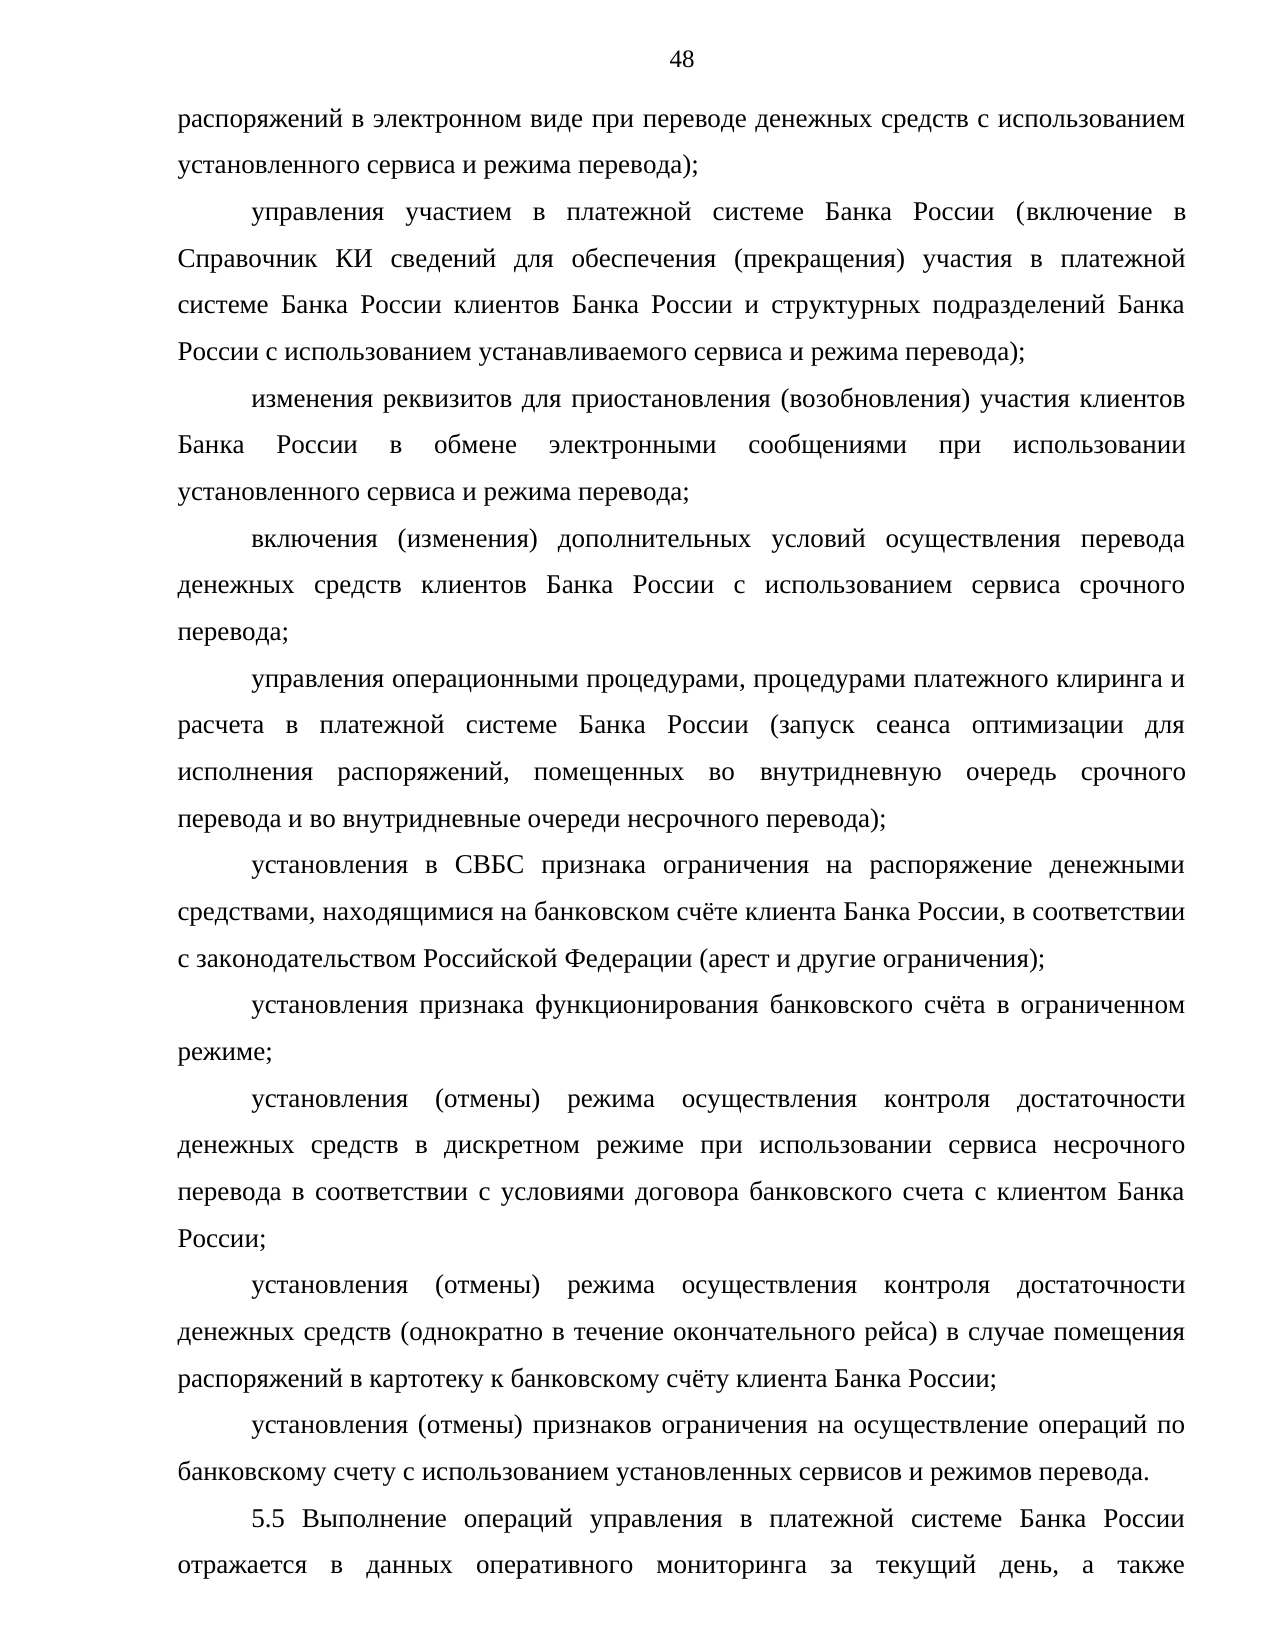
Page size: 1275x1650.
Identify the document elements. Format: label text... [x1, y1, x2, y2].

text установления (отмены) режима осуществления контроля достаточности денежных средств в дискретном режиме при использовании сервиса несрочного перевода в соответствии с условиями договора банковского счета с клиентом Банка России; [177, 1082, 1186, 1253]
text установления признака функционирования банковского счёта в ограниченном режиме; [177, 988, 1186, 1066]
text управления участием в платежной системе Банка России (включение в Справочник КИ сведений для обеспечения (прекращения) участия в платежной системе Банка России клиентов Банка России и структурных подразделений Банка России с использованием устанавливаемого сервиса и режима перевода); [177, 195, 1186, 366]
text управления операционными процедурами, процедурами платежного клиринга и расчета в платежной системе Банка России (запуск сеанса оптимизации для исполнения распоряжений, помещенных во внутридневную очередь срочного перевода и во внутридневные очереди несрочного перевода); [177, 662, 1186, 833]
text установления в СВБС признака ограничения на распоряжение денежными средствами, находящимися на банковском счёте клиента Банка России, в соответствии с законодательством Российской Федерации (арест и другие ограничения); [177, 848, 1186, 973]
text установления (отмены) режима осуществления контроля достаточности денежных средств (однократно в течение окончательного рейса) в случае помещения распоряжений в картотеку к банковскому счёту клиента Банка России; [177, 1268, 1186, 1393]
text установления (отмены) признаков ограничения на осуществление операций по банковскому счету с использованием установленных сервисов и режимов перевода. [177, 1408, 1186, 1486]
text изменения реквизитов для приостановления (возобновления) участия клиентов Банка России в обмене электронными сообщениями при использовании установленного сервиса и режима перевода; [177, 382, 1186, 506]
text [177, 1502, 1186, 1580]
text включения (изменения) дополнительных условий осуществления перевода денежных средств клиентов Банка России с использованием сервиса срочного перевода; [177, 522, 1186, 646]
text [177, 102, 1186, 180]
